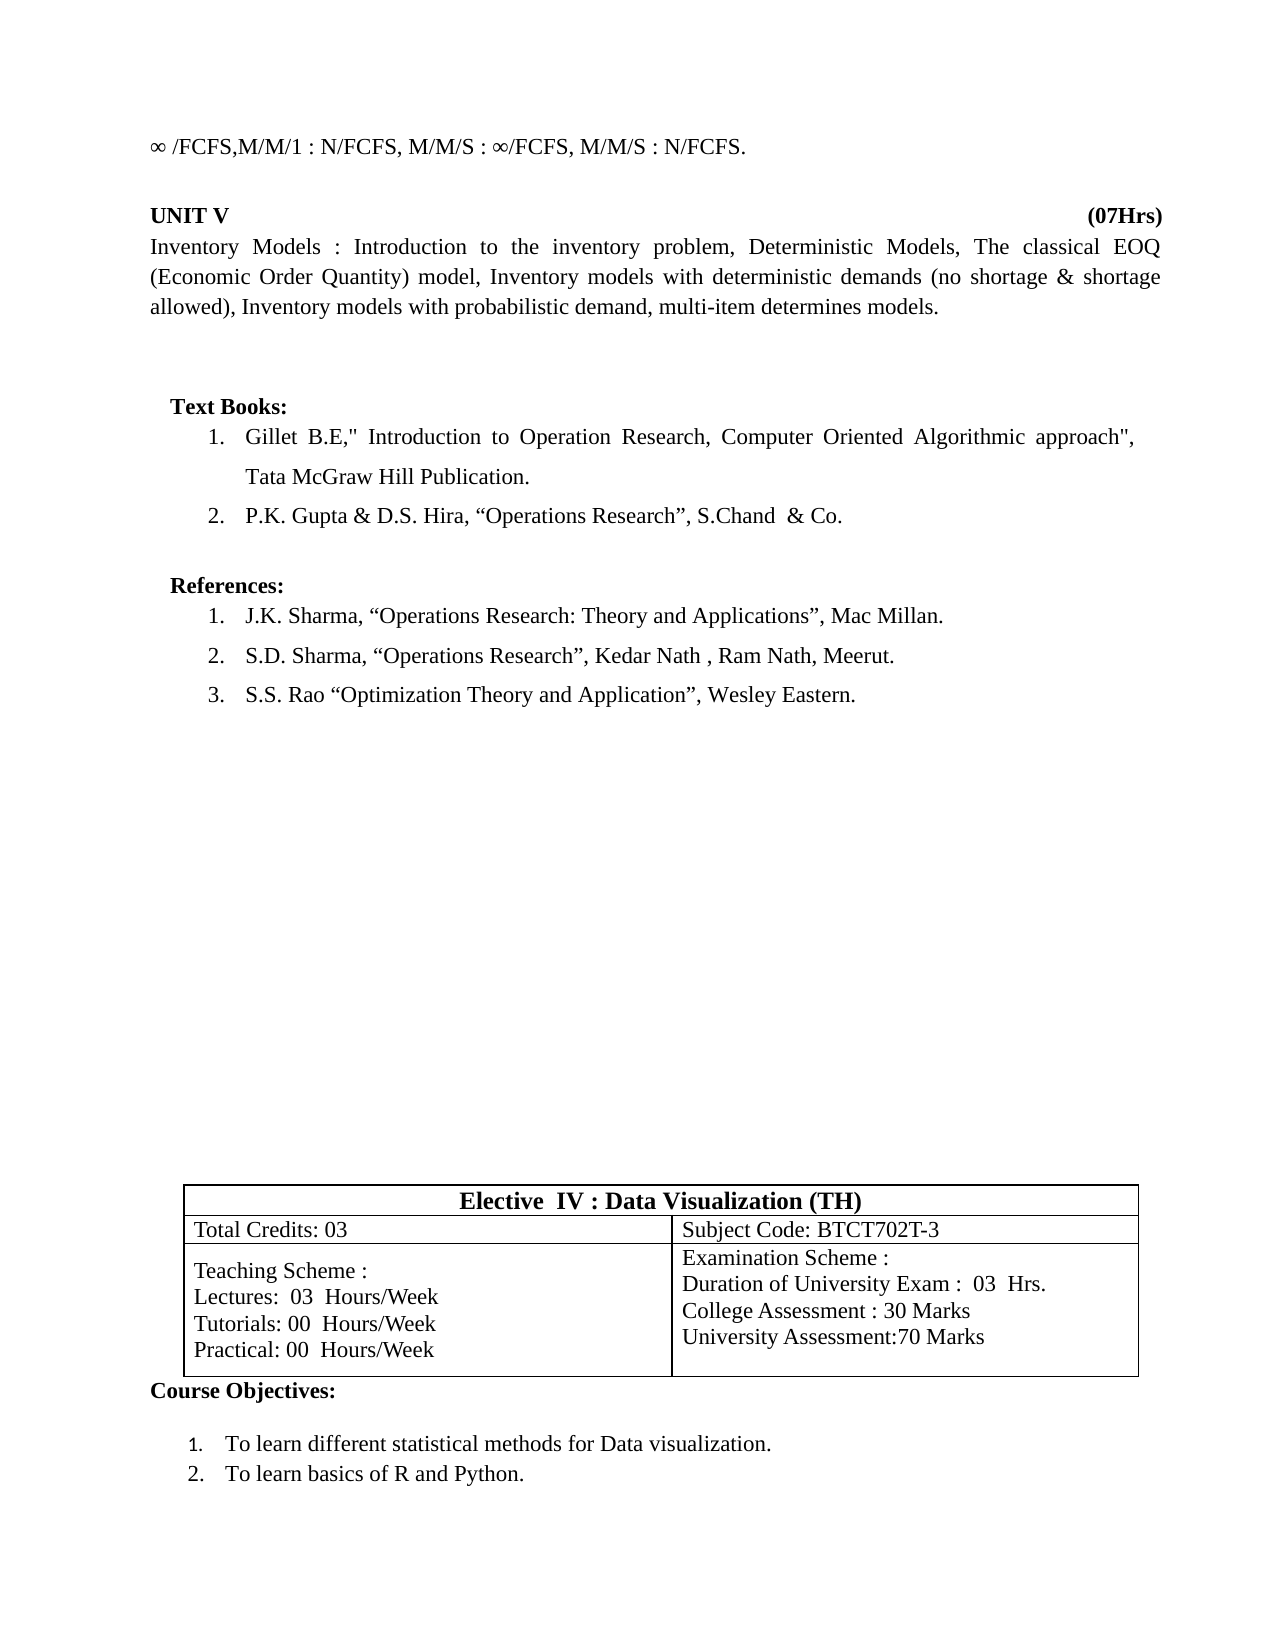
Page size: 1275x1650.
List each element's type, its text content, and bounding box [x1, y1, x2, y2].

table_cell S.D. Sharma, “Operations Research”, Kedar Nath , Ram Nath, Meerut. [159, 642, 1148, 681]
table_cell Teaching Scheme : Lectures: 03 Hours/Week Tutorials: 00 Hours/Week Practical: 00 Hours/Week [185, 1244, 671, 1376]
table_cell J.K. Sharma, “Operations Research: Theory and Applications”, Mac Millan. [159, 602, 1148, 642]
table_cell References: [159, 542, 1148, 602]
table_cell Gillet B.E," Introduction to Operation Research, Computer Oriented Algorithmic approach", Tata McGraw Hill Publication. [159, 423, 1148, 502]
table_cell Examination Scheme : Duration of University Exam : 03 Hrs. College Assessment : 30 Marks University Assessment:70 Marks [673, 1244, 1138, 1376]
list To learn basics of R and Python. [187, 1461, 1162, 1487]
table_cell Subject Code: BTCT702T-3 [673, 1216, 1138, 1242]
table_header Text Books: [159, 363, 1148, 423]
text UNIT V (07Hrs) Inventory Models : Introduction to the inventory problem, Deterministic Models, The classical EOQ (Economic Order Quantity) model, Inventory models with deterministic demands (no shortage & shortage allowed), Inventory models with probabilistic demand, multi-item determines models. [150, 203, 1162, 319]
table_cell S.S. Rao “Optimization Theory and Application”, Wesley Eastern. [159, 681, 1148, 721]
table_cell P.K. Gupta & D.S. Hira, “Operations Research”, S.Chand & Co. [159, 502, 1148, 542]
table_cell Total Credits: 03 [185, 1216, 671, 1242]
list To learn different statistical methods for Data visualization. [187, 1430, 1162, 1457]
table_header Elective IV : Data Visualization (TH) [185, 1186, 1138, 1214]
text Course Objectives: [150, 1185, 1162, 1404]
